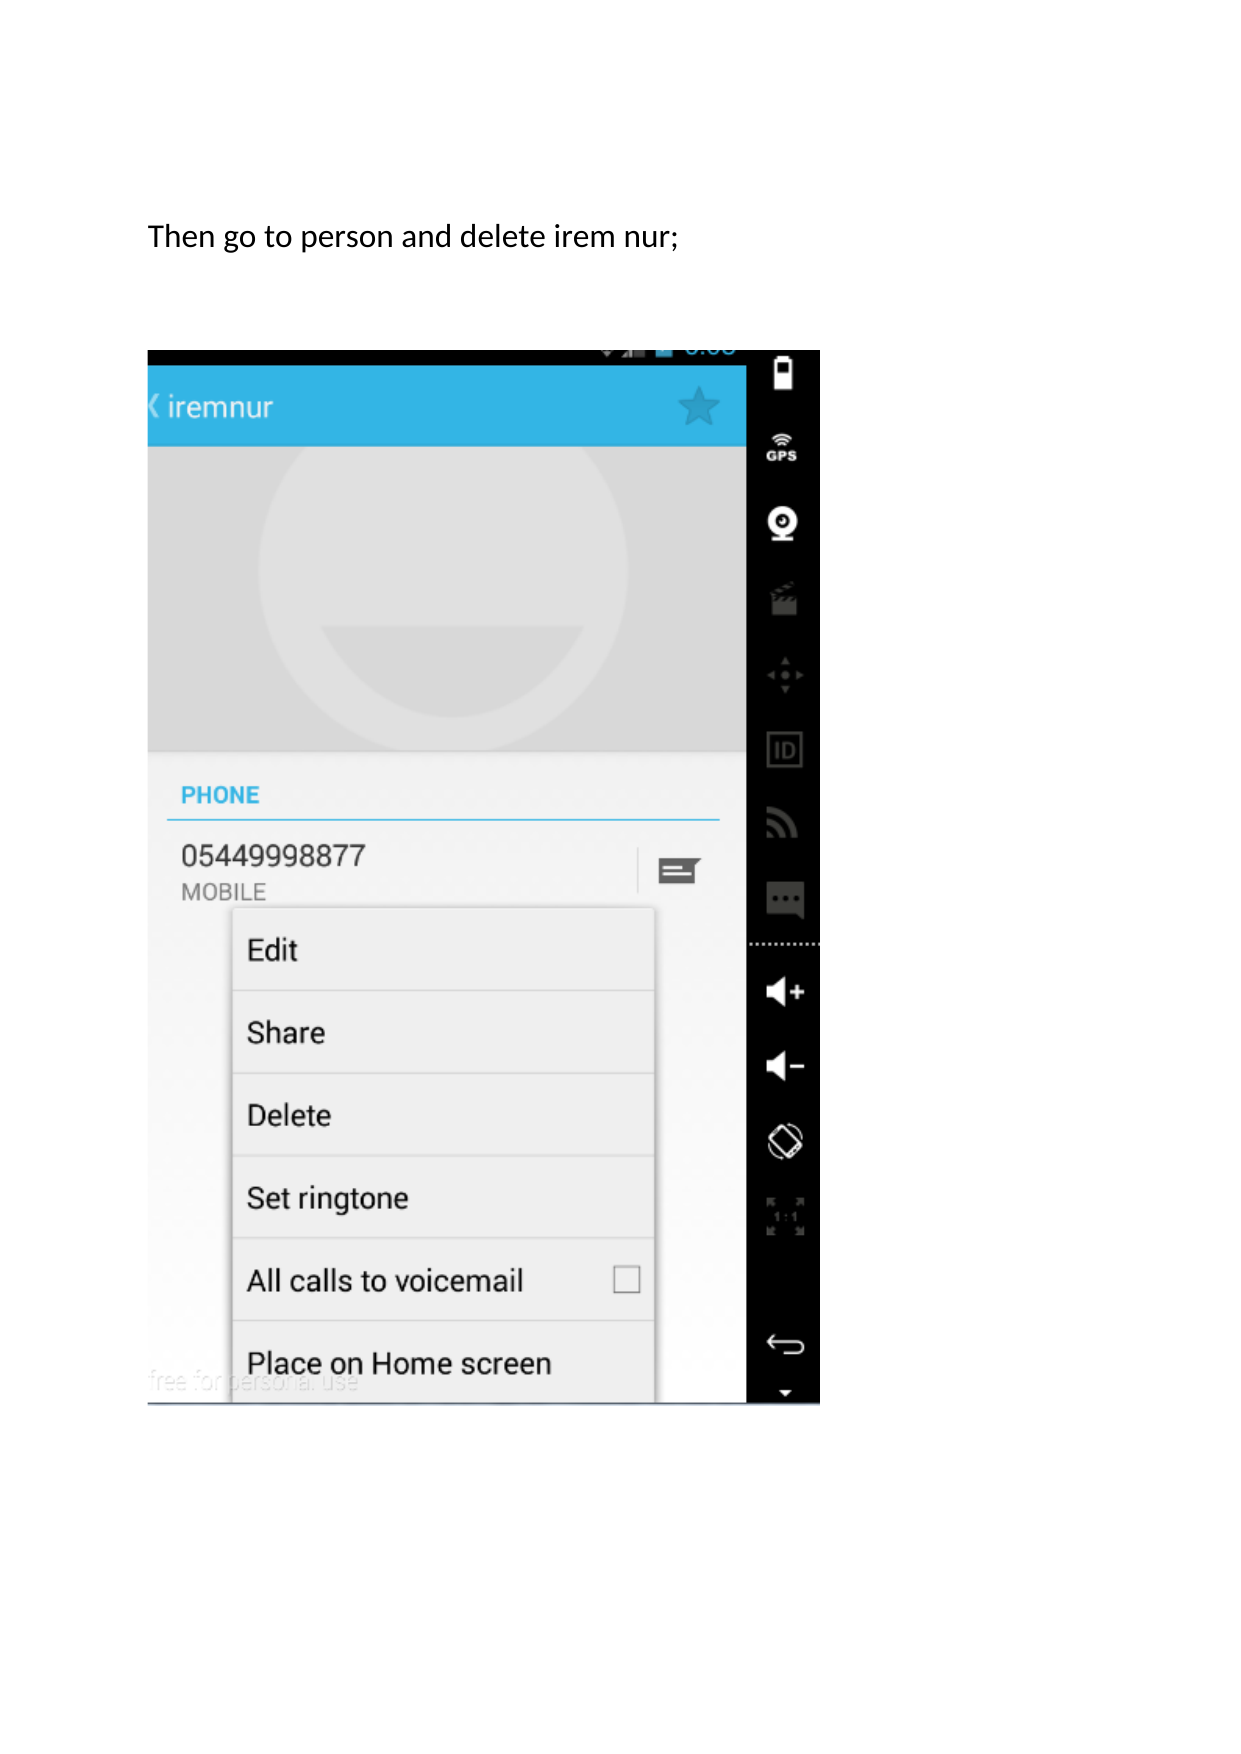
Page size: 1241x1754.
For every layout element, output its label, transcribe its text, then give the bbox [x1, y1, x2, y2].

picture [147, 350, 820, 1406]
text Then go to person and delete irem nur; [148, 215, 1093, 256]
